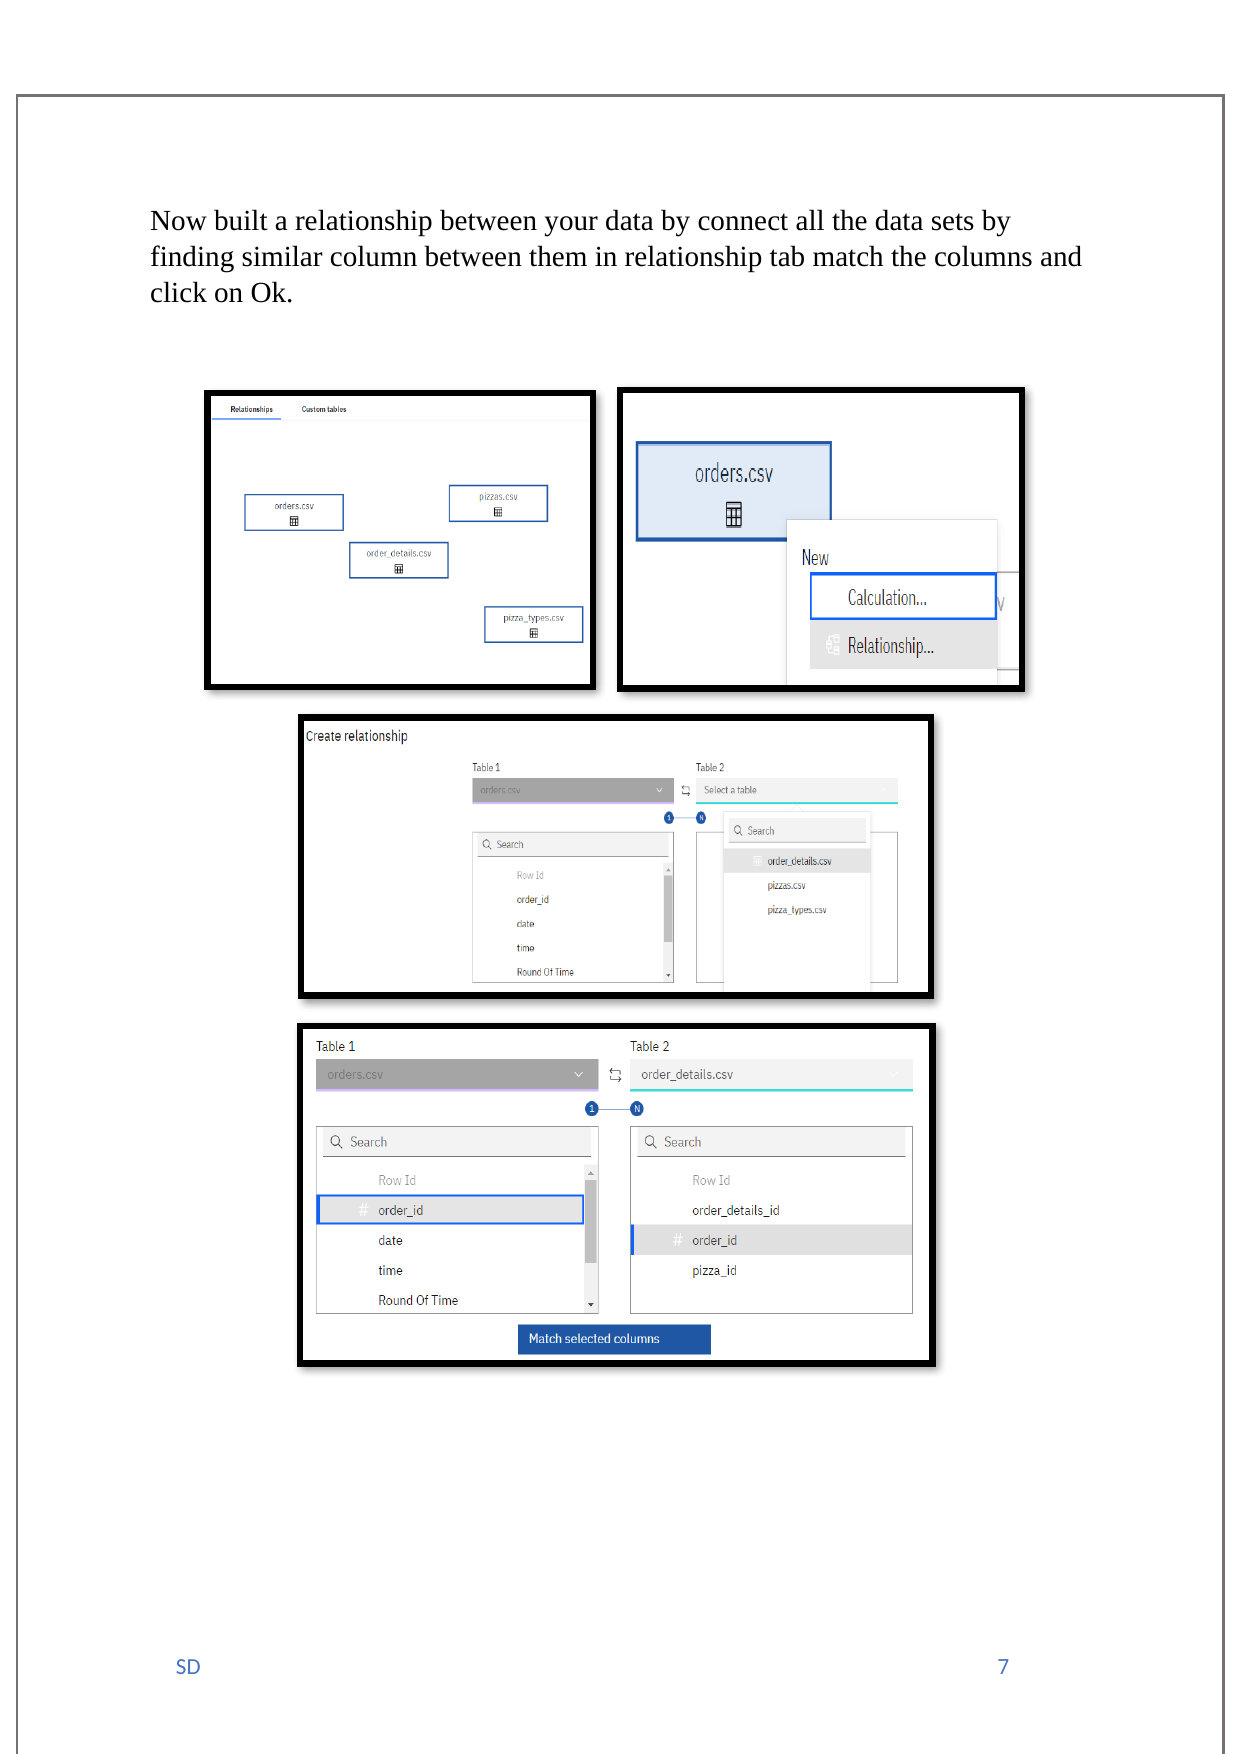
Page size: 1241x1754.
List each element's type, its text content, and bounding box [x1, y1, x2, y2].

picture [211, 396, 590, 684]
text Now built a relationship between your data by connect all the data sets by finding similar column between them in relationship tab match the columns and click on Ok. [150, 203, 1090, 309]
picture [304, 721, 928, 992]
picture [303, 1029, 929, 1360]
picture [623, 393, 1019, 685]
